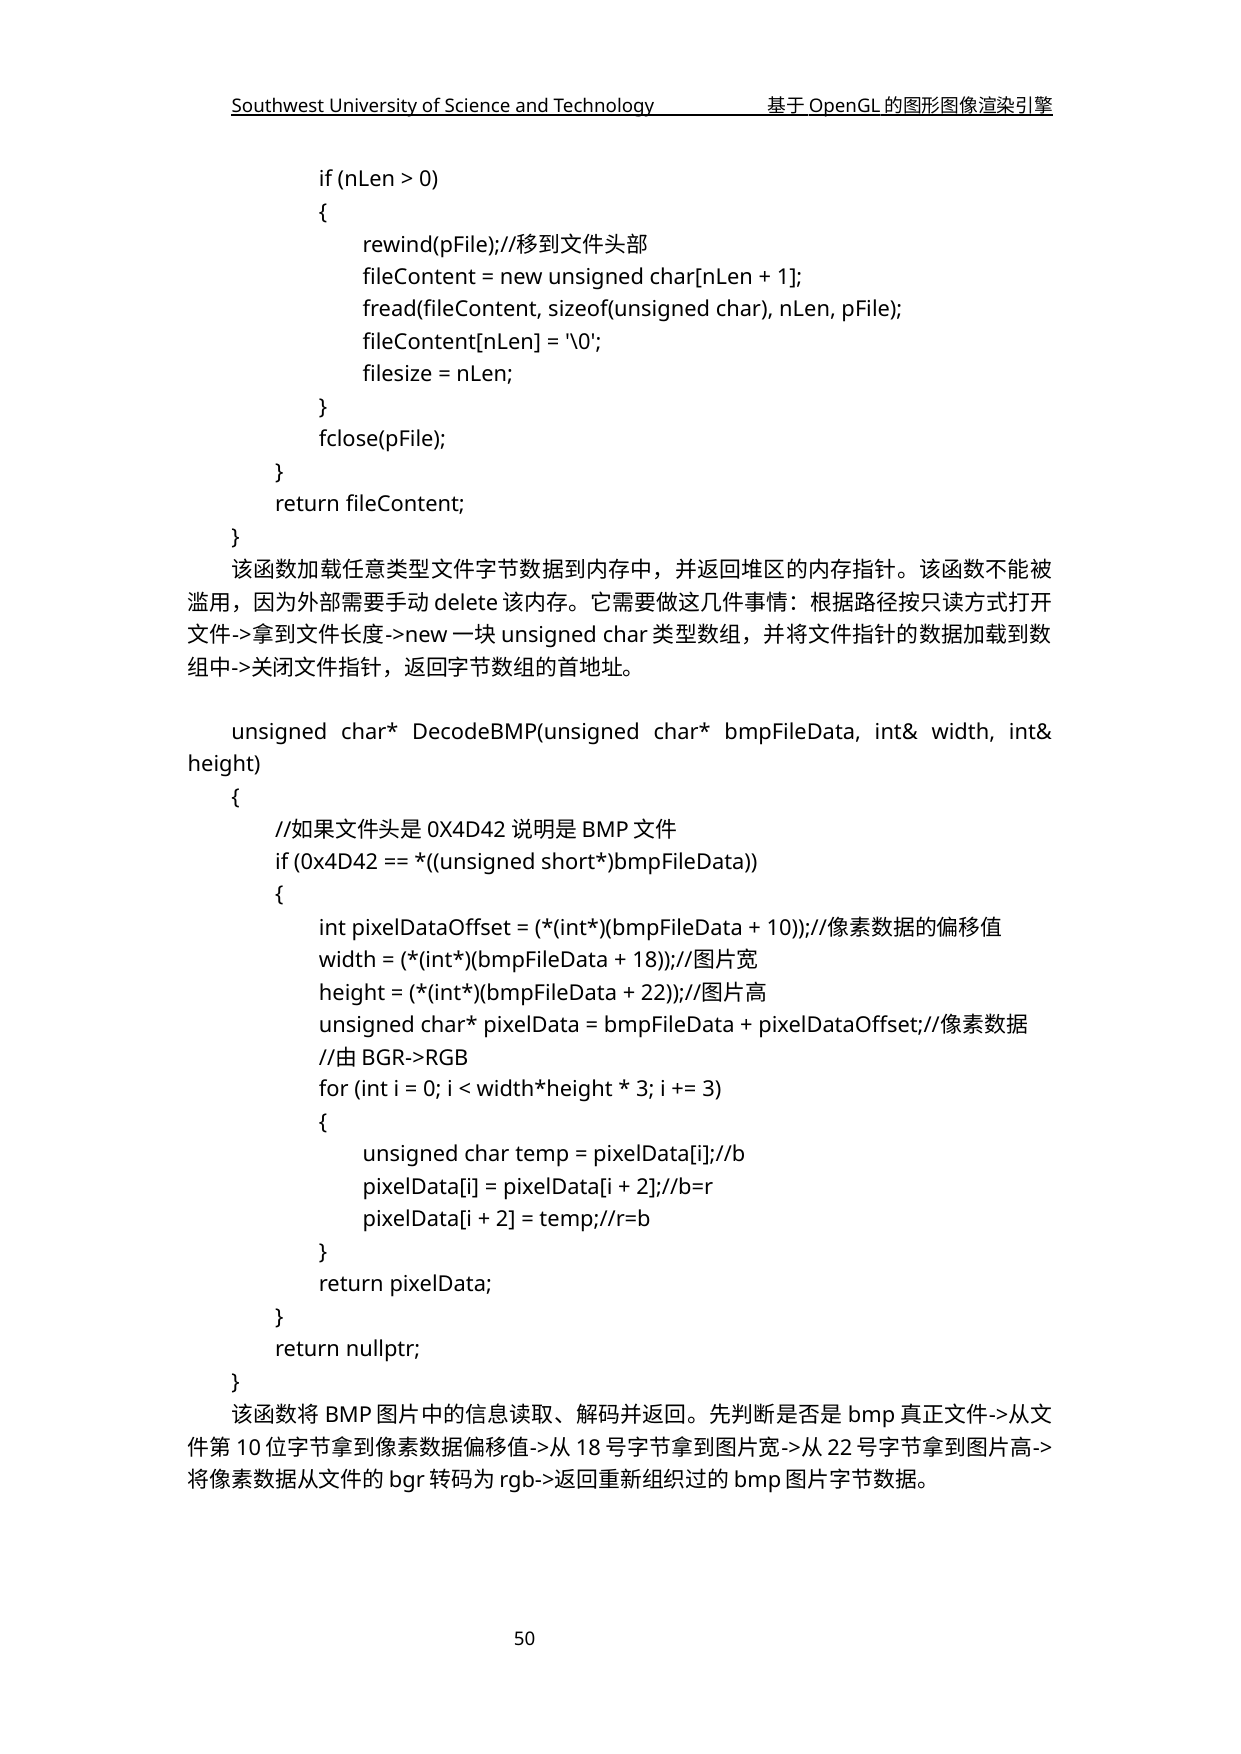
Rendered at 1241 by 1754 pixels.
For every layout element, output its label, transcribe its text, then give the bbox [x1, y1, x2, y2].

text } [187, 1299, 1053, 1332]
text filesize = nLen; [187, 357, 1053, 389]
text } [187, 389, 1053, 422]
text unsigned char* DecodeBMP(unsigned char* bmpFileData, int& width, int& height) [187, 714, 1053, 779]
text pixelData[i] = pixelData[i + 2];//b=r [187, 1169, 1053, 1202]
text 该函数将BMP图片中的信息读取、解码并返回。先判断是否是bmp真正文件->从文件第10位字节拿到像素数据偏移值->从18号字节拿到图片宽->从22号字节拿到图片高->将像素数据从文件的bgr转码为rgb->返回重新组织过的bmp图片字节数据。 [187, 1397, 1053, 1494]
text { [187, 779, 1053, 812]
text unsigned char temp = pixelData[i];//b [187, 1137, 1053, 1169]
text width = (*(int*)(bmpFileData + 18));//图片宽 [187, 942, 1053, 974]
text { [187, 1104, 1053, 1137]
text { [187, 194, 1053, 227]
text } [187, 519, 1053, 552]
text } [187, 1364, 1053, 1397]
text unsigned char* pixelData = bmpFileData + pixelDataOffset;//像素数据 [187, 1007, 1053, 1039]
text fclose(pFile); [187, 422, 1053, 454]
text 该函数加载任意类型文件字节数据到内存中，并返回堆区的内存指针。该函数不能被滥用，因为外部需要手动delete该内存。它需要做这几件事情：根据路径按只读方式打开文件->拿到文件长度->new一块unsigned char类型数组，并将文件指针的数据加载到数组中->关闭文件指针，返回字节数组的首地址。 [187, 552, 1053, 682]
text rewind(pFile);//移到文件头部 [187, 227, 1053, 259]
text } [187, 454, 1053, 487]
text { [187, 877, 1053, 909]
text fread(fileContent, sizeof(unsigned char), nLen, pFile); [187, 292, 1053, 324]
text return pixelData; [187, 1267, 1053, 1299]
text } [187, 1234, 1053, 1267]
text //由BGR->RGB [187, 1039, 1053, 1072]
text fileContent = new unsigned char[nLen + 1]; [187, 259, 1053, 292]
text //如果文件头是0X4D42 说明是BMP文件 [187, 812, 1053, 844]
text pixelData[i + 2] = temp;//r=b [187, 1202, 1053, 1234]
text if (nLen > 0) [187, 162, 1053, 194]
text if (0x4D42 == *((unsigned short*)bmpFileData)) [187, 844, 1053, 877]
text for (int i = 0; i < width*height * 3; i += 3) [187, 1072, 1053, 1104]
text int pixelDataOffset = (*(int*)(bmpFileData + 10));//像素数据的偏移值 [187, 909, 1053, 942]
text height = (*(int*)(bmpFileData + 22));//图片高 [187, 974, 1053, 1007]
text return nullptr; [187, 1332, 1053, 1364]
text return fileContent; [187, 487, 1053, 519]
text fileContent[nLen] = '\0'; [187, 324, 1053, 357]
